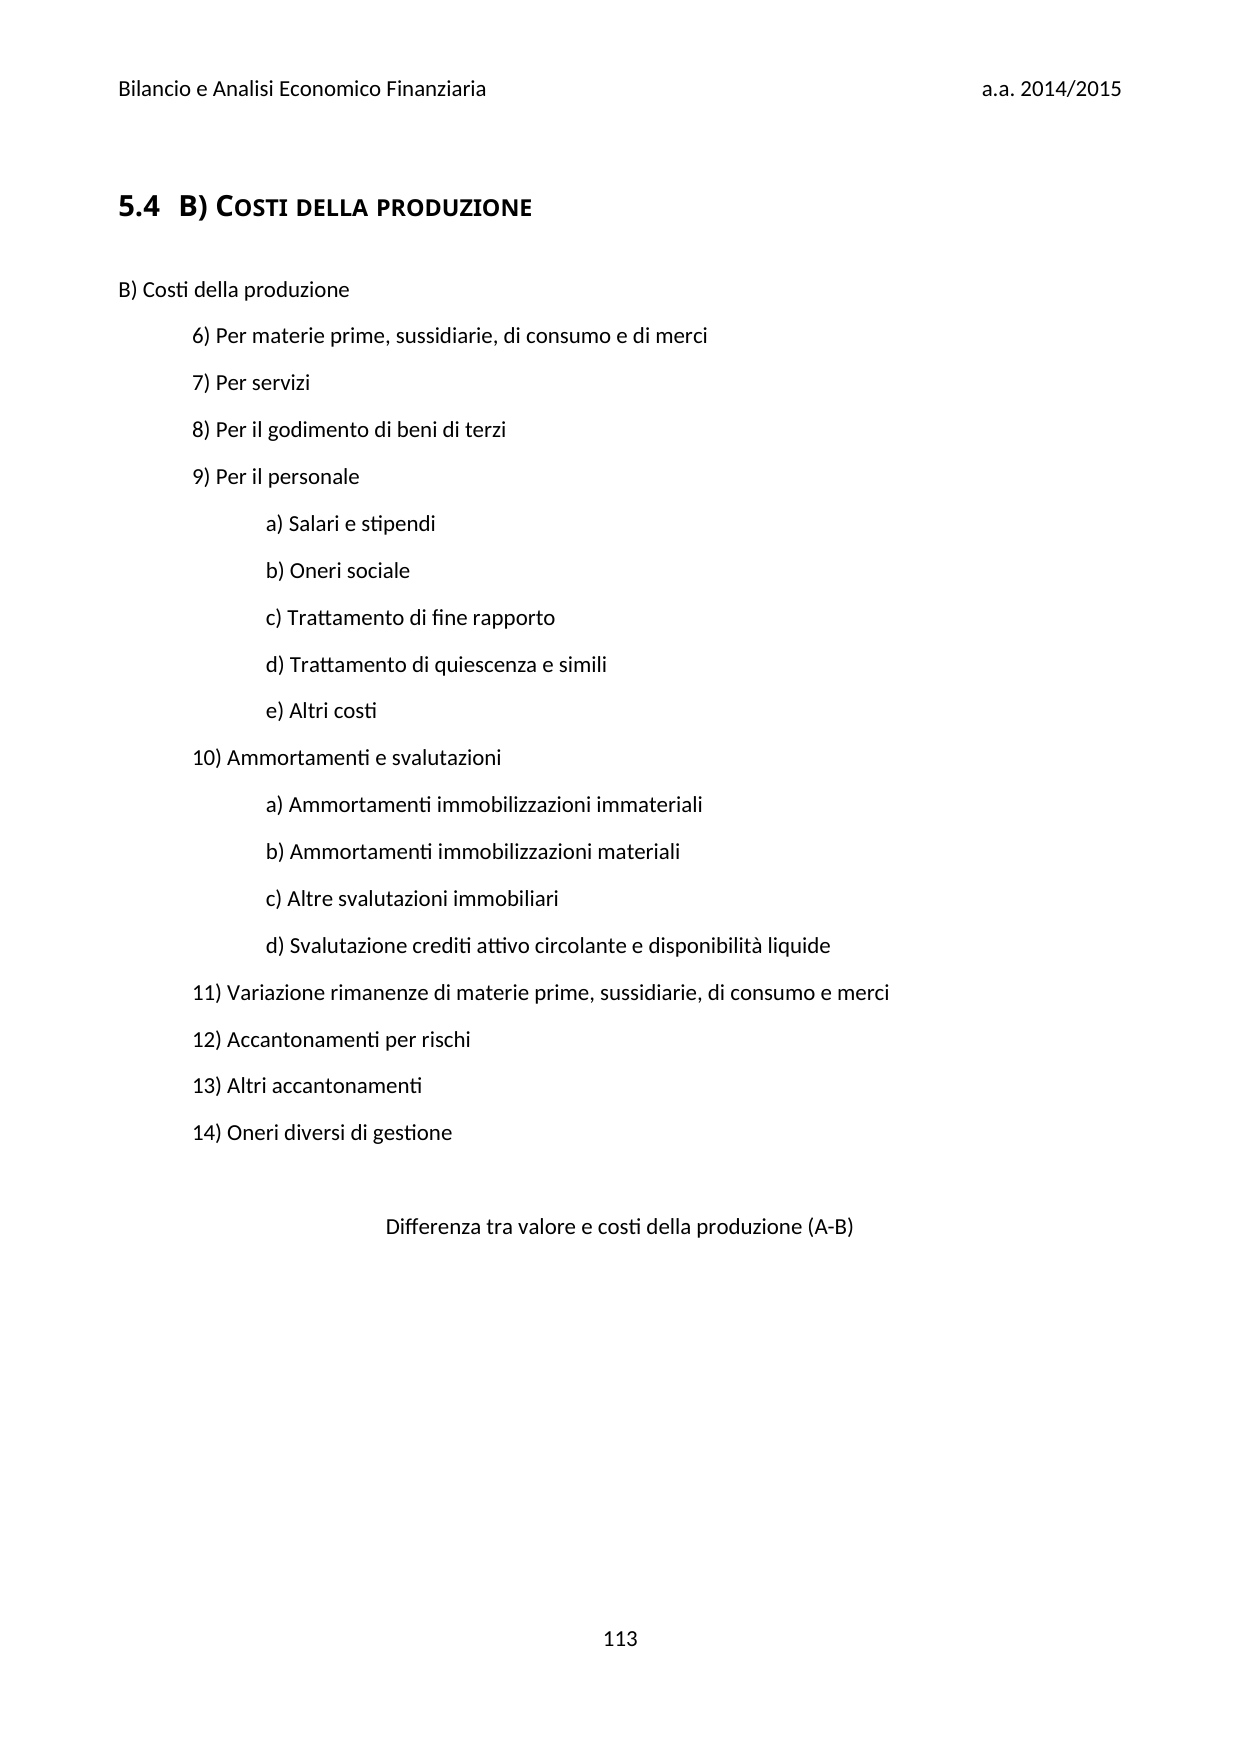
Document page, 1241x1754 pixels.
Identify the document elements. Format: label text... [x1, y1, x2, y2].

text 10) Ammortamenti e svalutazioni [192, 743, 1122, 772]
text b) Ammortamenti immobilizzazioni materiali [266, 837, 1122, 865]
text 7) Per servizi [192, 368, 1122, 397]
text d) Trattamento di quiescenza e simili [266, 650, 1122, 678]
text c) Trattamento di fine rapporto [266, 603, 1122, 631]
text 14) Oneri diversi di gestione [192, 1118, 1122, 1147]
text c) Altre svalutazioni immobiliari [266, 884, 1122, 912]
text 11) Variazione rimanenze di materie prime, sussidiarie, di consumo e merci [192, 978, 1122, 1006]
text a) Salari e stipendi [266, 509, 1122, 537]
text 13) Altri accantonamenti [192, 1072, 1122, 1100]
text 6) Per materie prime, sussidiarie, di consumo e di merci [192, 322, 1122, 350]
text b) Oneri sociale [266, 556, 1122, 584]
text B) Costi della produzione [118, 275, 1122, 303]
text 8) Per il godimento di beni di terzi [192, 415, 1122, 443]
text 12) Accantonamenti per rischi [192, 1025, 1122, 1053]
text a) Ammortamenti immobilizzazioni immateriali [266, 790, 1122, 818]
text e) Altri costi [266, 697, 1122, 725]
text d) Svalutazione crediti attivo circolante e disponibilità liquide [266, 931, 1122, 959]
text Differenza tra valore e costi della produzione (A-B) [118, 1212, 1122, 1240]
text 9) Per il personale [192, 462, 1122, 490]
subtitle B) Costi della produzione [118, 185, 1122, 225]
